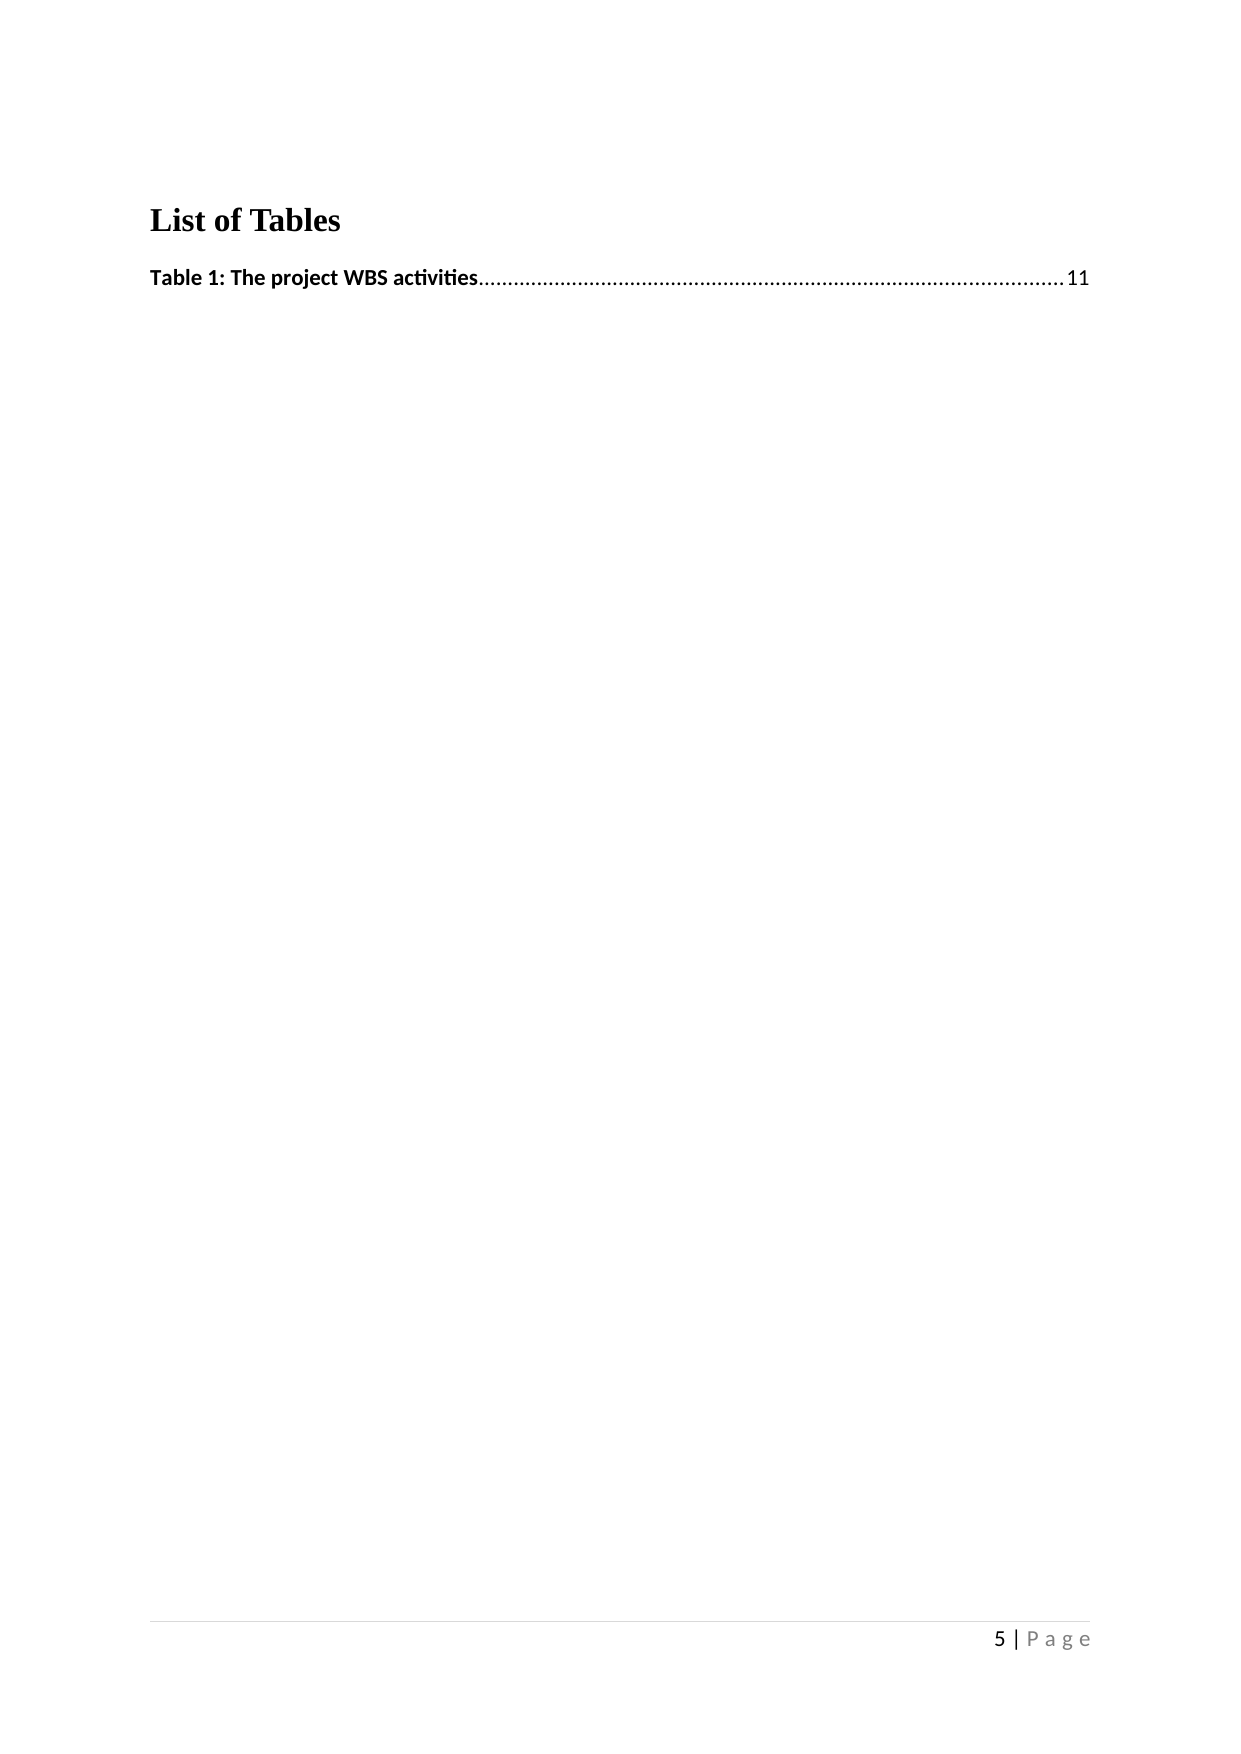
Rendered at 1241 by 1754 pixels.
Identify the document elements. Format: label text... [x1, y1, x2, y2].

text Table 1: The project WBS activities 11 [150, 263, 1090, 291]
subtitle List of Tables [150, 200, 1090, 238]
